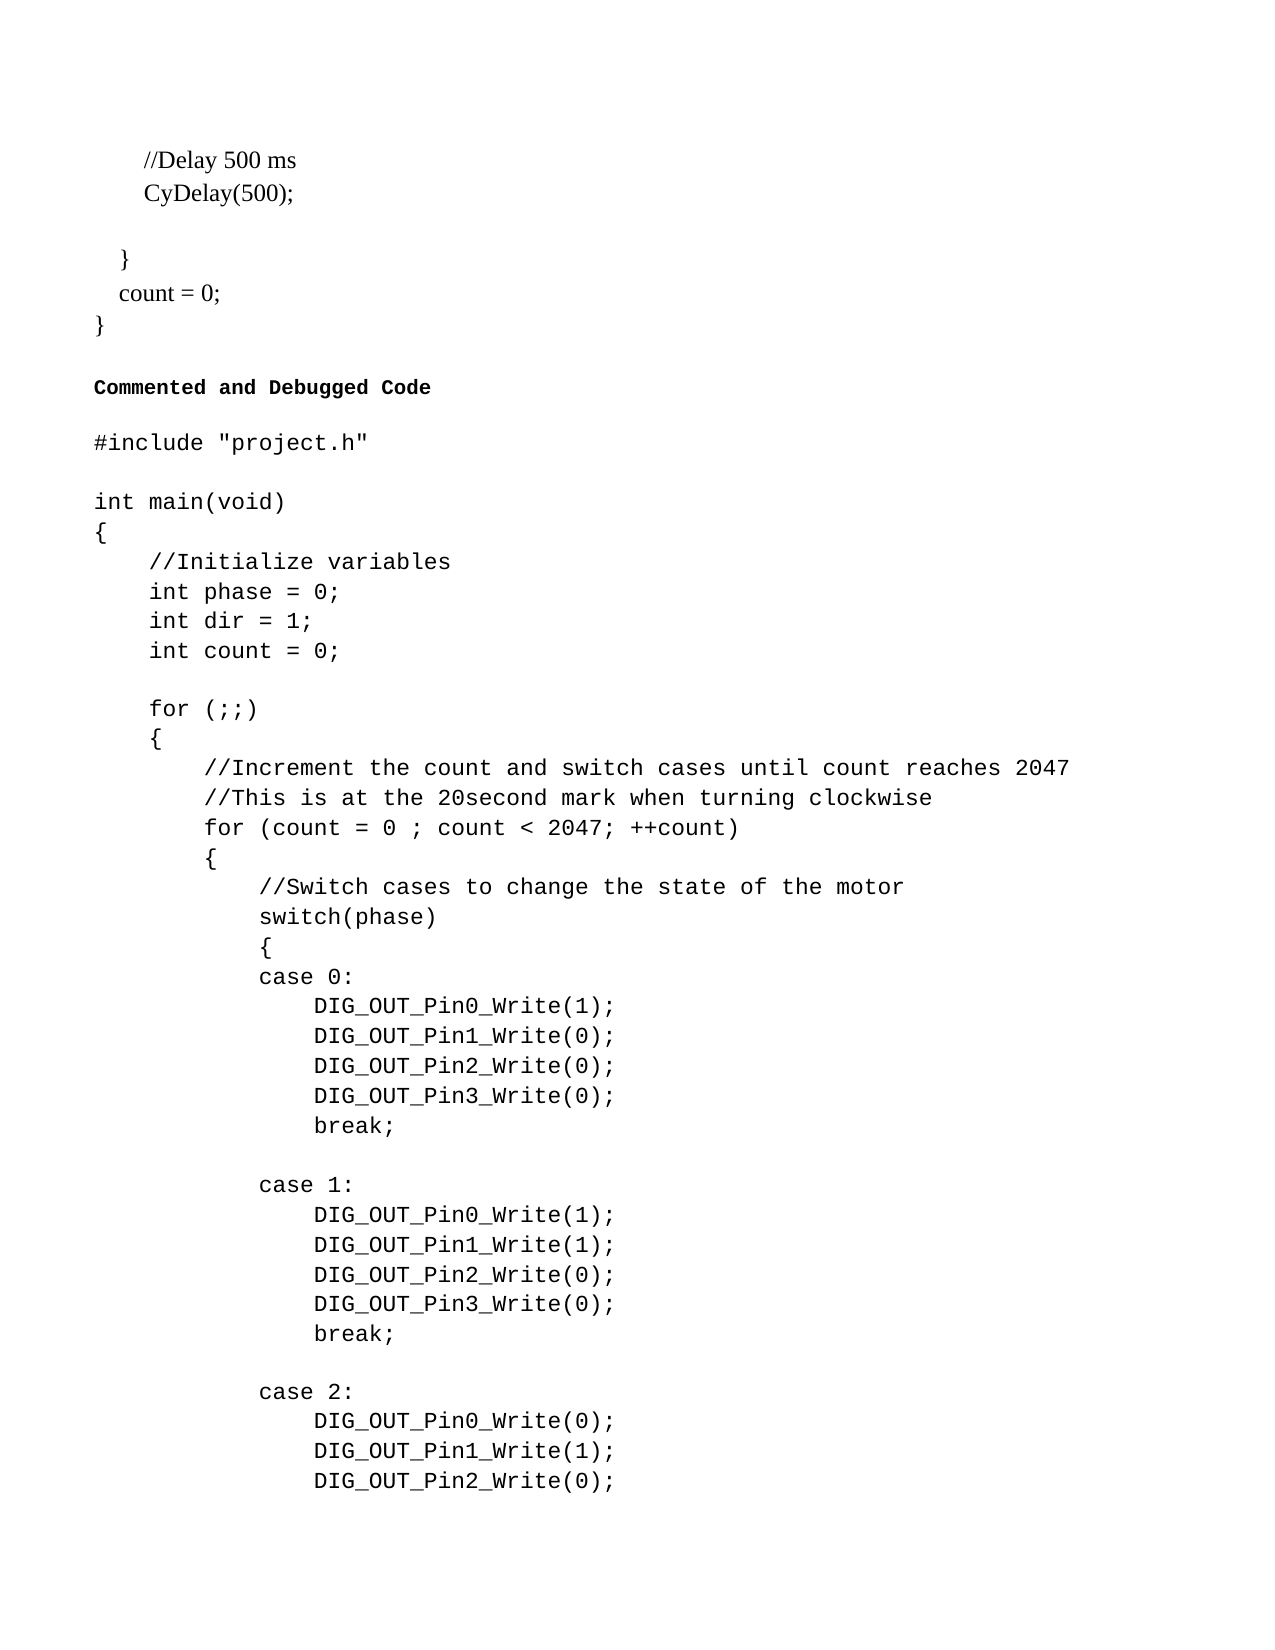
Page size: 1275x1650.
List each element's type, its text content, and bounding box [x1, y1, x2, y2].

text DIG_OUT_Pin3_Write(0); [94, 1084, 1182, 1110]
text DIG_OUT_Pin2_Write(0); [94, 1263, 1182, 1289]
text break; [94, 1323, 1182, 1348]
text DIG_OUT_Pin2_Write(0); [94, 1469, 1182, 1495]
text break; [94, 1114, 1182, 1140]
text { [94, 727, 1182, 753]
text for (count = 0 ; count < 2047; ++count) [94, 816, 1182, 842]
text { [94, 846, 1182, 872]
text DIG_OUT_Pin0_Write(1); [94, 995, 1182, 1021]
text int count = 0; [94, 639, 1182, 666]
text case 1: [94, 1174, 1182, 1199]
text //This is at the 20second mark when turning clockwise [94, 786, 1182, 812]
text DIG_OUT_Pin1_Write(0); [94, 1025, 1182, 1051]
text DIG_OUT_Pin3_Write(0); [94, 1293, 1182, 1319]
text #include "project.h" [94, 431, 1182, 457]
text //Initialize variables [94, 550, 1182, 576]
text { [94, 520, 1182, 546]
text Commented and Debugged Code [94, 377, 1182, 400]
text { [94, 935, 1182, 961]
text DIG_OUT_Pin1_Write(1); [94, 1439, 1182, 1466]
text DIG_OUT_Pin0_Write(1); [94, 1203, 1182, 1229]
text switch(phase) [94, 906, 1182, 931]
text case 2: [94, 1380, 1182, 1406]
text for (;;) [94, 697, 1182, 723]
text int main(void) [94, 491, 1182, 517]
text DIG_OUT_Pin0_Write(0); [94, 1410, 1182, 1436]
text DIG_OUT_Pin1_Write(1); [94, 1233, 1182, 1259]
text int phase = 0; [94, 580, 1182, 606]
text case 0: [94, 965, 1182, 991]
text int dir = 1; [94, 610, 1182, 636]
text DIG_OUT_Pin2_Write(0); [94, 1054, 1182, 1080]
text //Increment the count and switch cases until count reaches 2047 [94, 757, 1182, 782]
text //Switch cases to change the state of the motor [94, 876, 1182, 902]
